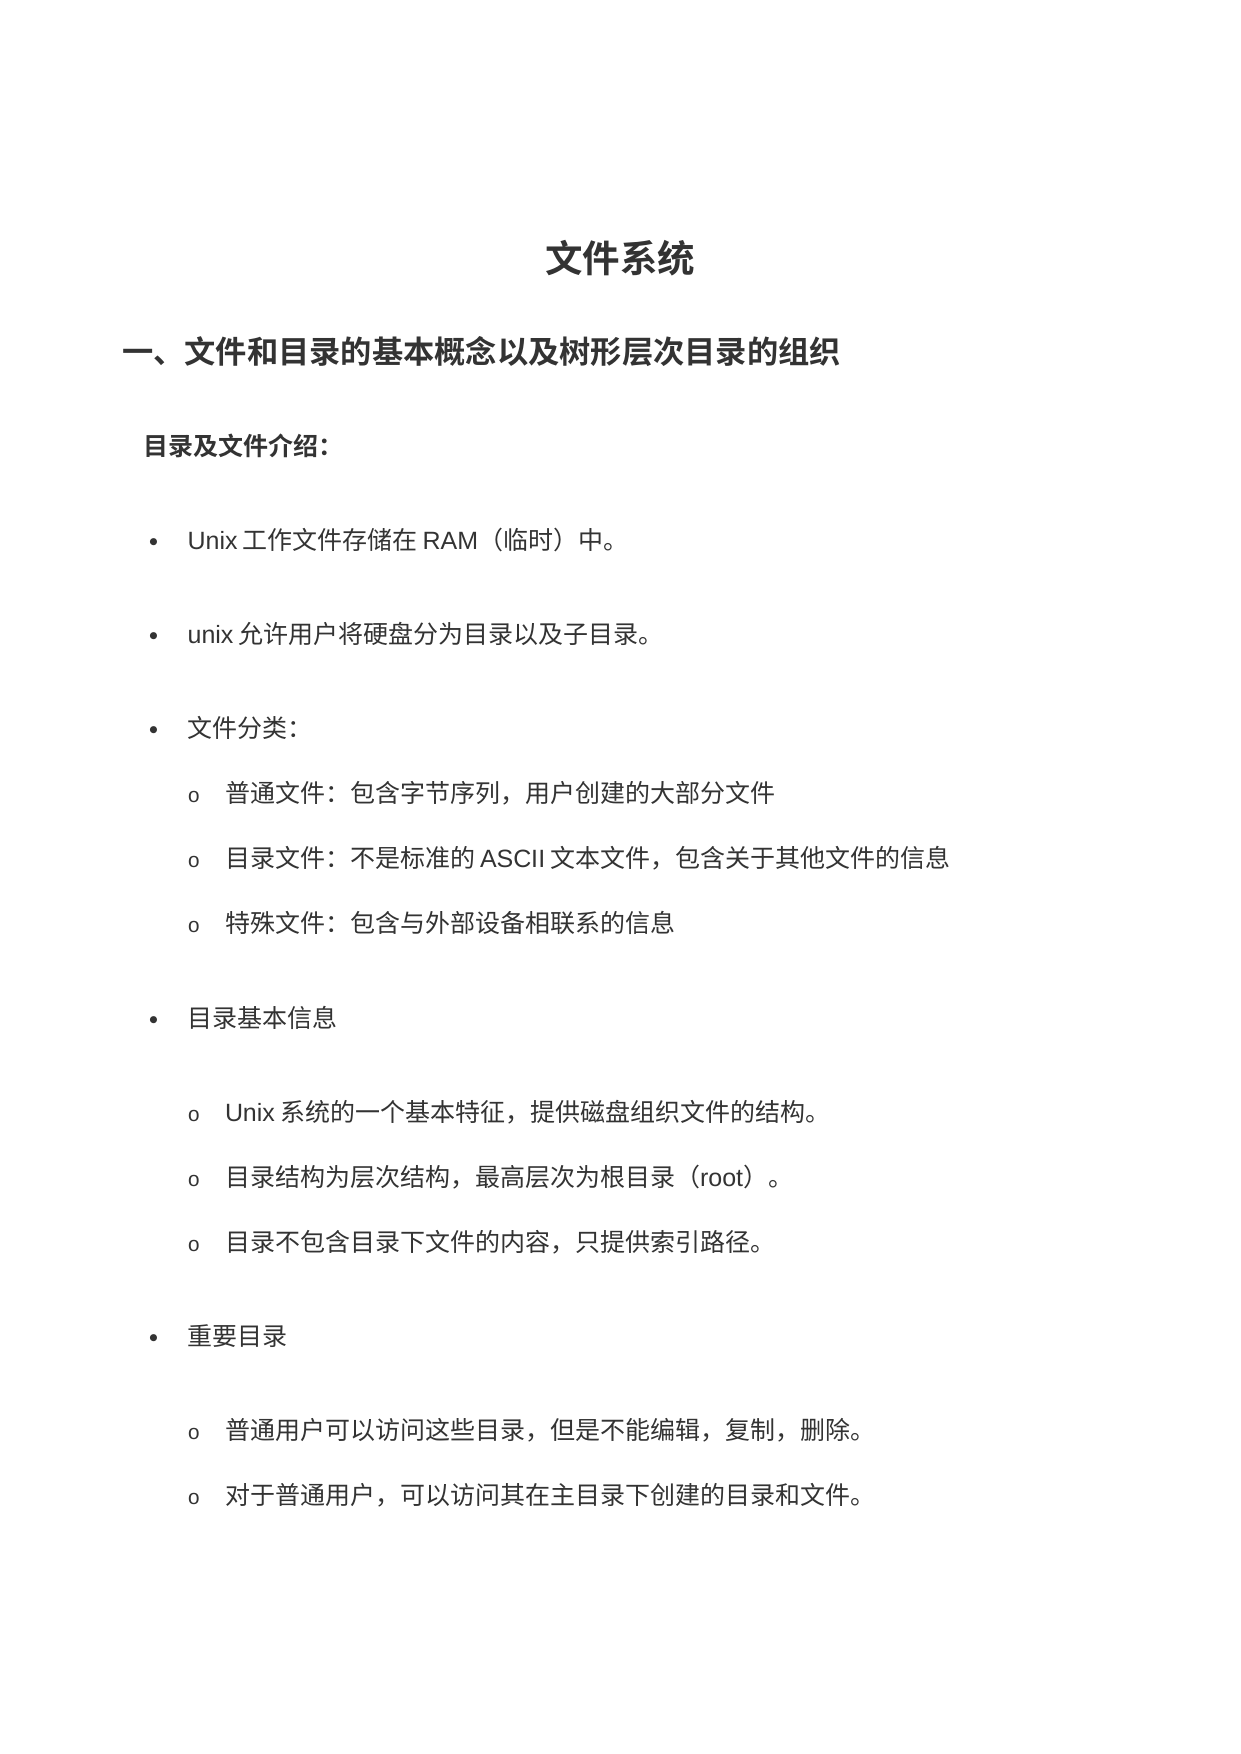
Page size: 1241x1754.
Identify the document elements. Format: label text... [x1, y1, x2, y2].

list 重要目录 [150, 1302, 1053, 1367]
list 目录文件：不是标准的ASCII文本文件，包含关于其他文件的信息 [187, 824, 1053, 889]
list unix允许用户将硬盘分为目录以及子目录。 [150, 600, 1053, 665]
list Unix工作文件存储在RAM（临时）中。 [150, 506, 1053, 571]
list 特殊文件：包含与外部设备相联系的信息 [187, 889, 1053, 954]
list 目录基本信息 [150, 984, 1053, 1049]
text 目录及文件介绍： [144, 412, 1053, 477]
list 普通文件：包含字节序列，用户创建的大部分文件 [187, 759, 1053, 824]
list 目录结构为层次结构，最高层次为根目录（root）。 [187, 1143, 1053, 1208]
text 文件系统 [187, 224, 1053, 289]
list 普通用户可以访问这些目录，但是不能编辑，复制，删除。 [187, 1396, 1053, 1461]
text 一、文件和目录的基本概念以及树形层次目录的组织 [122, 318, 1053, 383]
list 文件分类： [150, 694, 1053, 759]
list 目录不包含目录下文件的内容，只提供索引路径。 [187, 1208, 1053, 1273]
list Unix系统的一个基本特征，提供磁盘组织文件的结构。 [187, 1078, 1053, 1143]
list 对于普通用户，可以访问其在主目录下创建的目录和文件。 [187, 1461, 1053, 1526]
